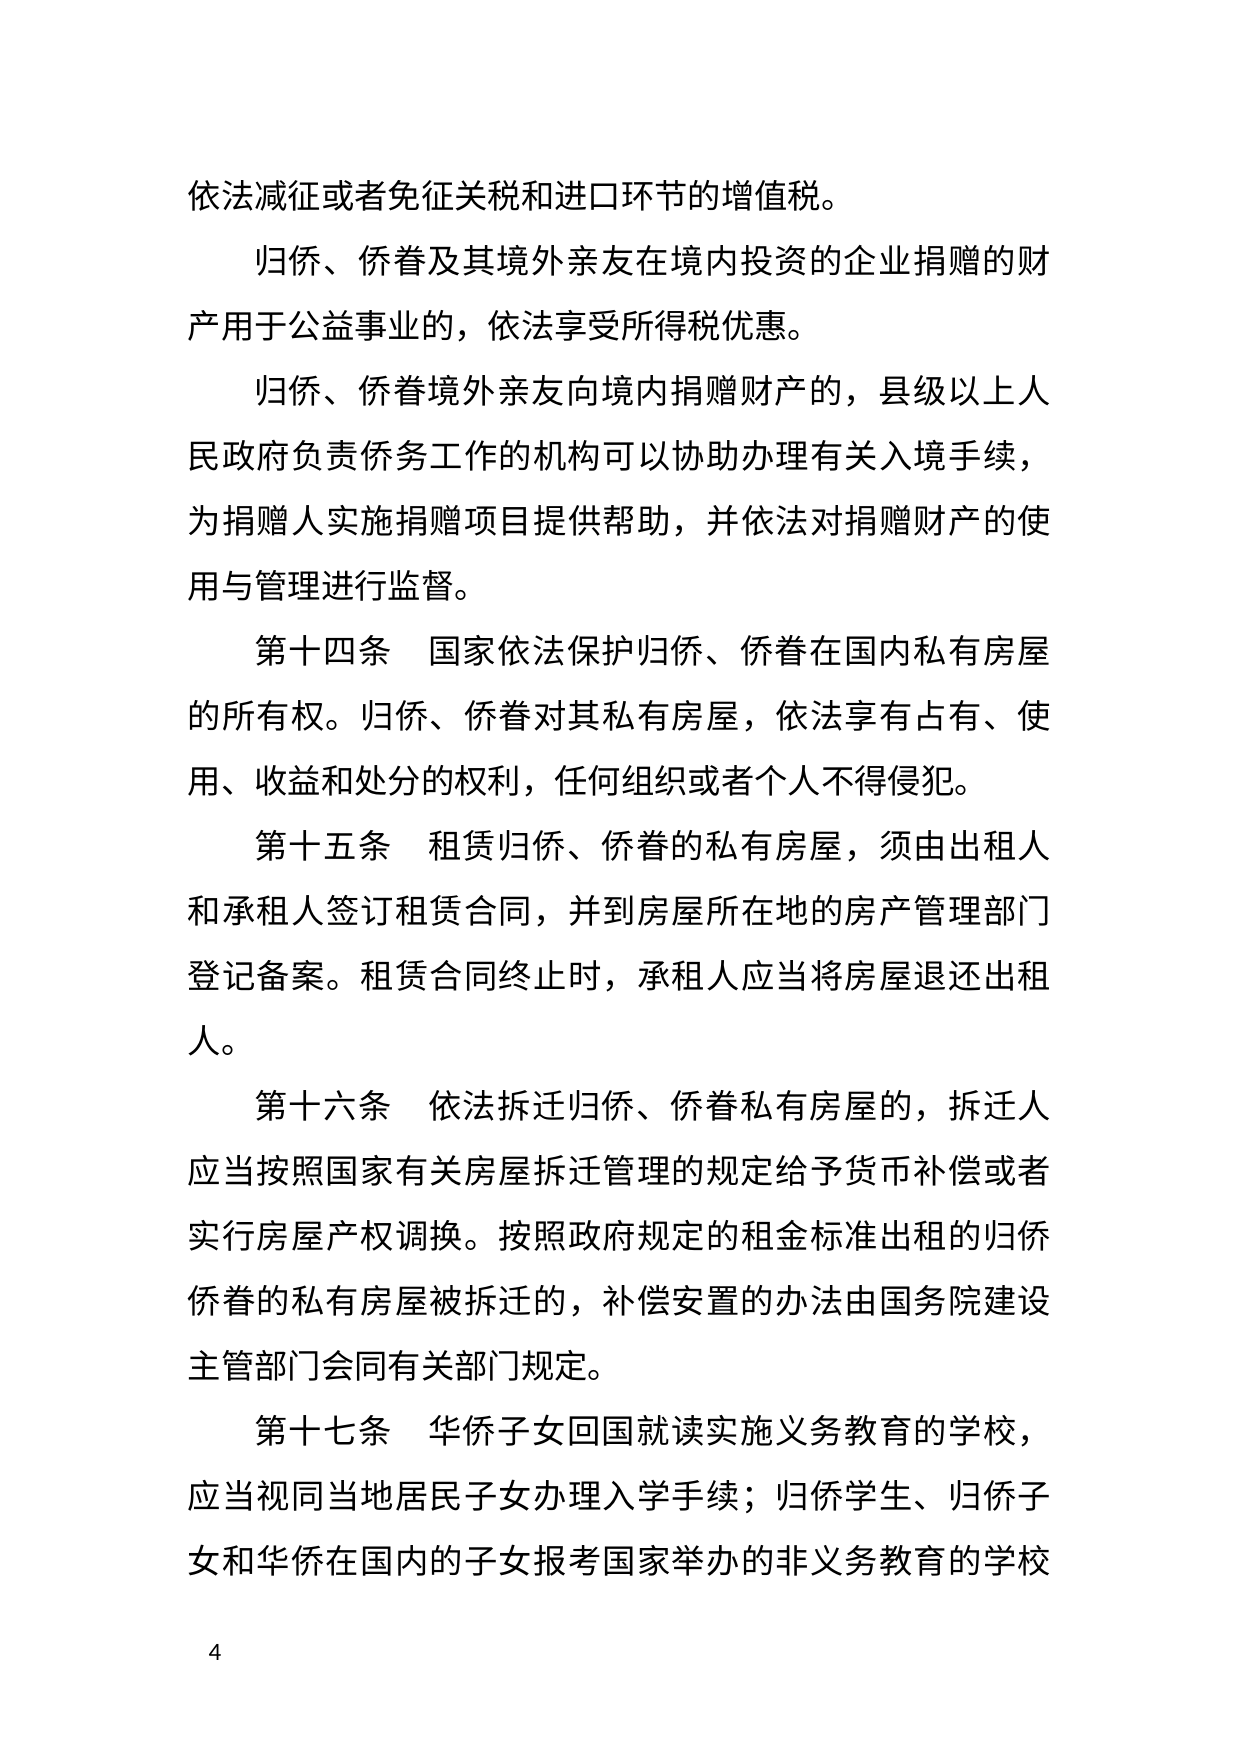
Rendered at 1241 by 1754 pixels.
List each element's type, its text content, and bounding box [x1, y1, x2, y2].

text 第十六条 依法拆迁归侨、侨眷私有房屋的，拆迁人应当按照国家有关房屋拆迁管理的规定给予货币补偿或者实行房屋产权调换。按照政府规定的租金标准出租的归侨、侨眷的私有房屋被拆迁的，补偿安置的办法由国务院建设主管部门会同有关部门规定。 [187, 1072, 1053, 1397]
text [187, 162, 1053, 227]
text 归侨、侨眷境外亲友向境内捐赠财产的，县级以上人民政府负责侨务工作的机构可以协助办理有关入境手续，为捐赠人实施捐赠项目提供帮助，并依法对捐赠财产的使用与管理进行监督。 [187, 357, 1053, 617]
text 第十五条 租赁归侨、侨眷的私有房屋，须由出租人和承租人签订租赁合同，并到房屋所在地的房产管理部门登记备案。租赁合同终止时，承租人应当将房屋退还出租人。 [187, 812, 1053, 1072]
text 归侨、侨眷及其境外亲友在境内投资的企业捐赠的财产用于公益事业的，依法享受所得税优惠。 [187, 227, 1053, 357]
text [187, 1397, 1053, 1592]
text 第十四条 国家依法保护归侨、侨眷在国内私有房屋的所有权。归侨、侨眷对其私有房屋，依法享有占有、使用、收益和处分的权利，任何组织或者个人不得侵犯。 [187, 617, 1053, 812]
